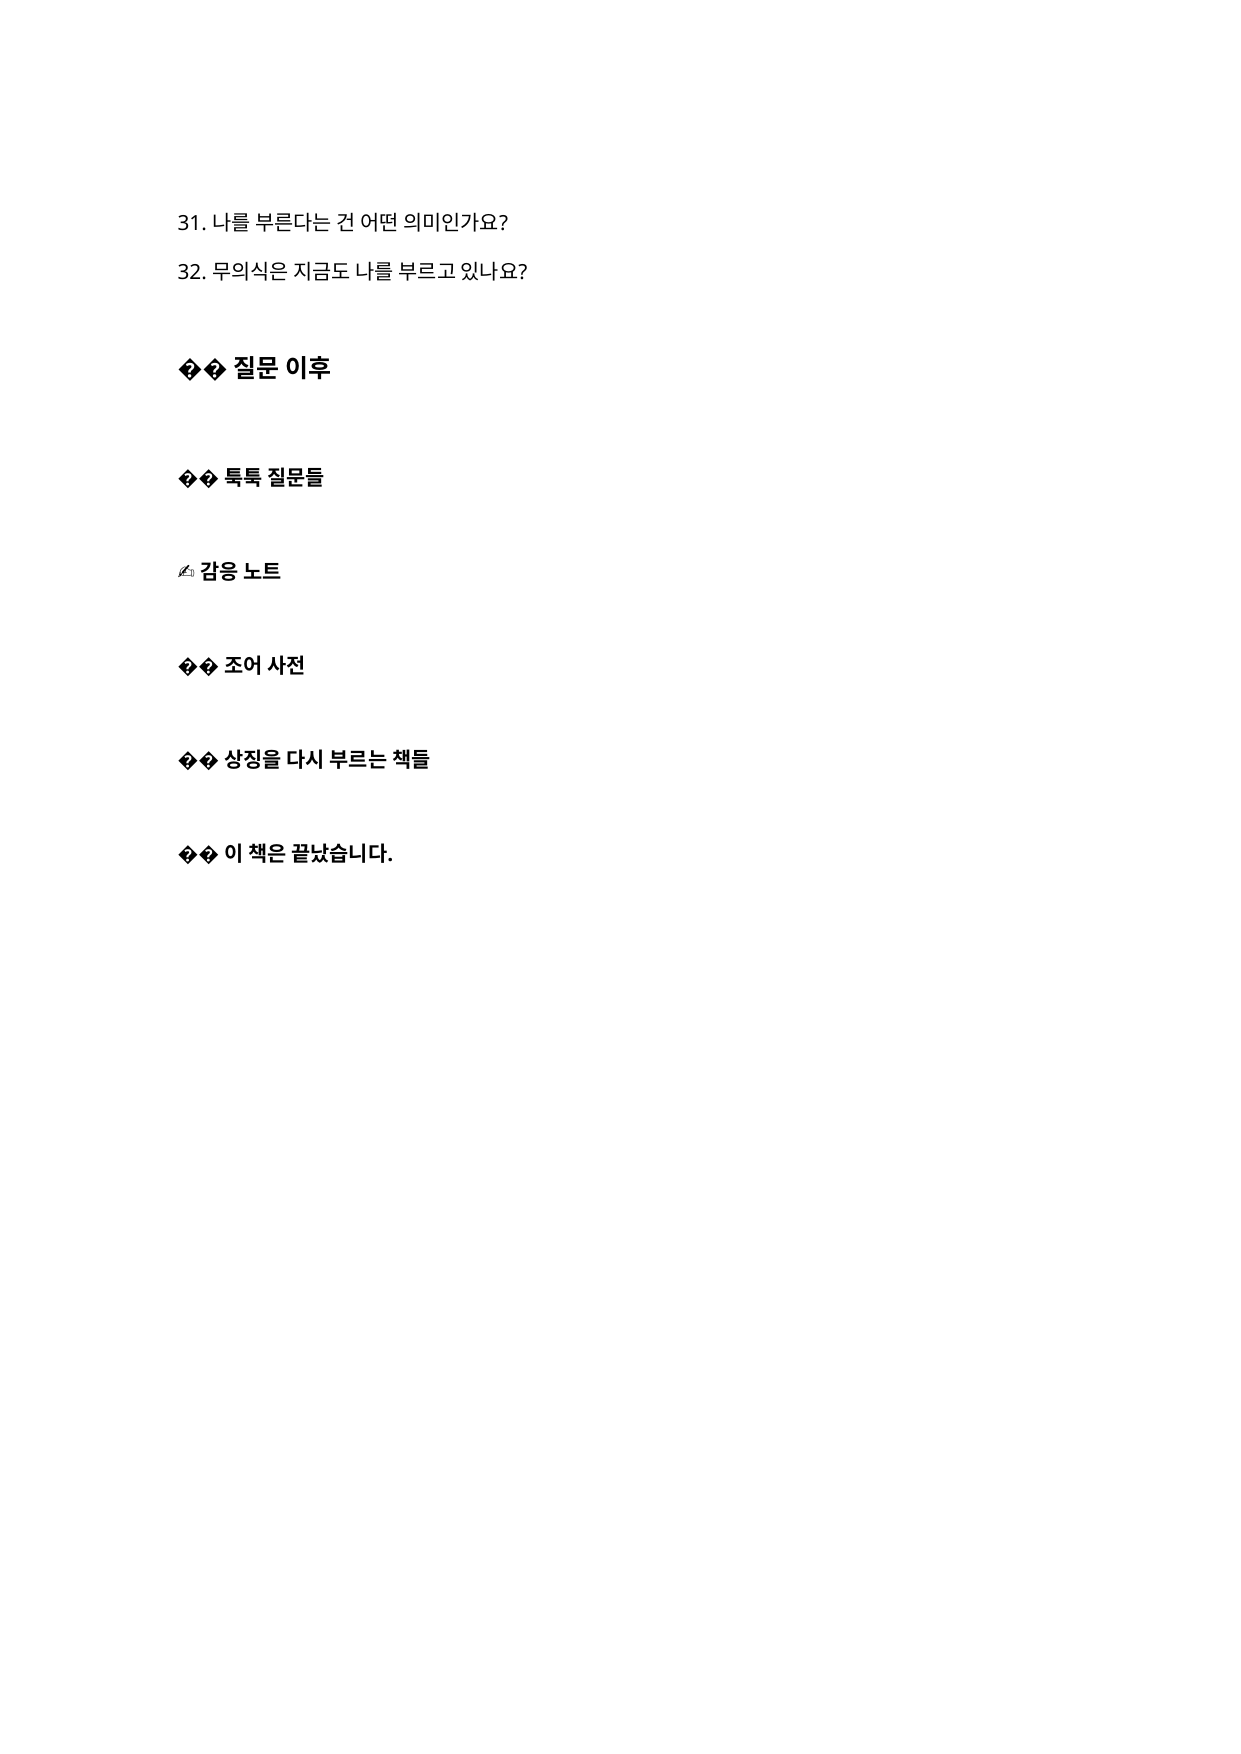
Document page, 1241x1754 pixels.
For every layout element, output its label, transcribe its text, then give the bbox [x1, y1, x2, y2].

text �� 이 책은 끝났습니다. [177, 837, 1063, 867]
text ✍ 감응 노트 [177, 555, 1063, 586]
text �� 질문 이후 [177, 349, 1063, 385]
text 32. 무의식은 지금도 나를 부르고 있나요? [177, 255, 1063, 285]
text 31. 나를 부른다는 건 어떤 의미인가요? [177, 207, 1063, 237]
text �� 조어 사전 [177, 649, 1063, 679]
text �� 상징을 다시 부르는 책들 [177, 743, 1063, 773]
text �� 툭툭 질문들 [177, 461, 1063, 492]
